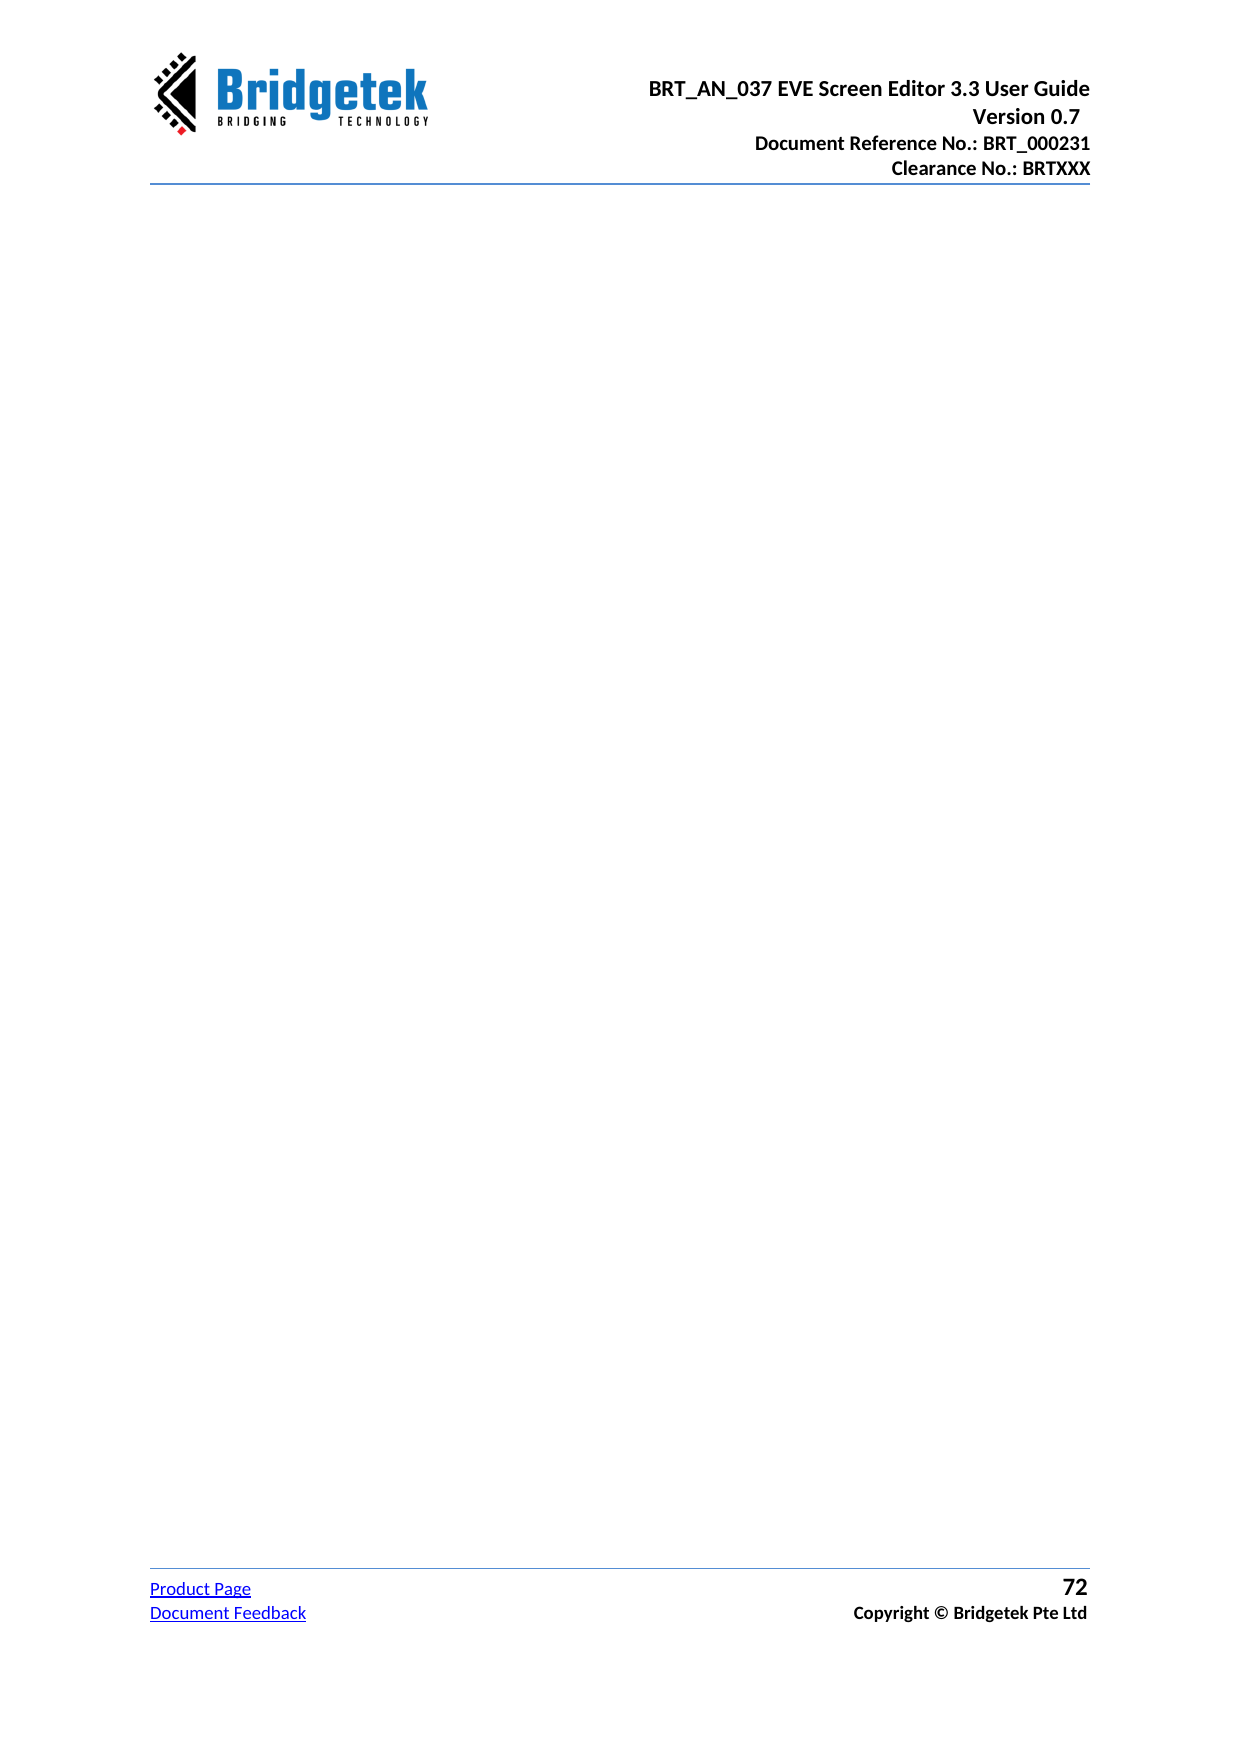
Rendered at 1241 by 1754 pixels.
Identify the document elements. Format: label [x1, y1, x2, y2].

picture [146, 48, 429, 137]
